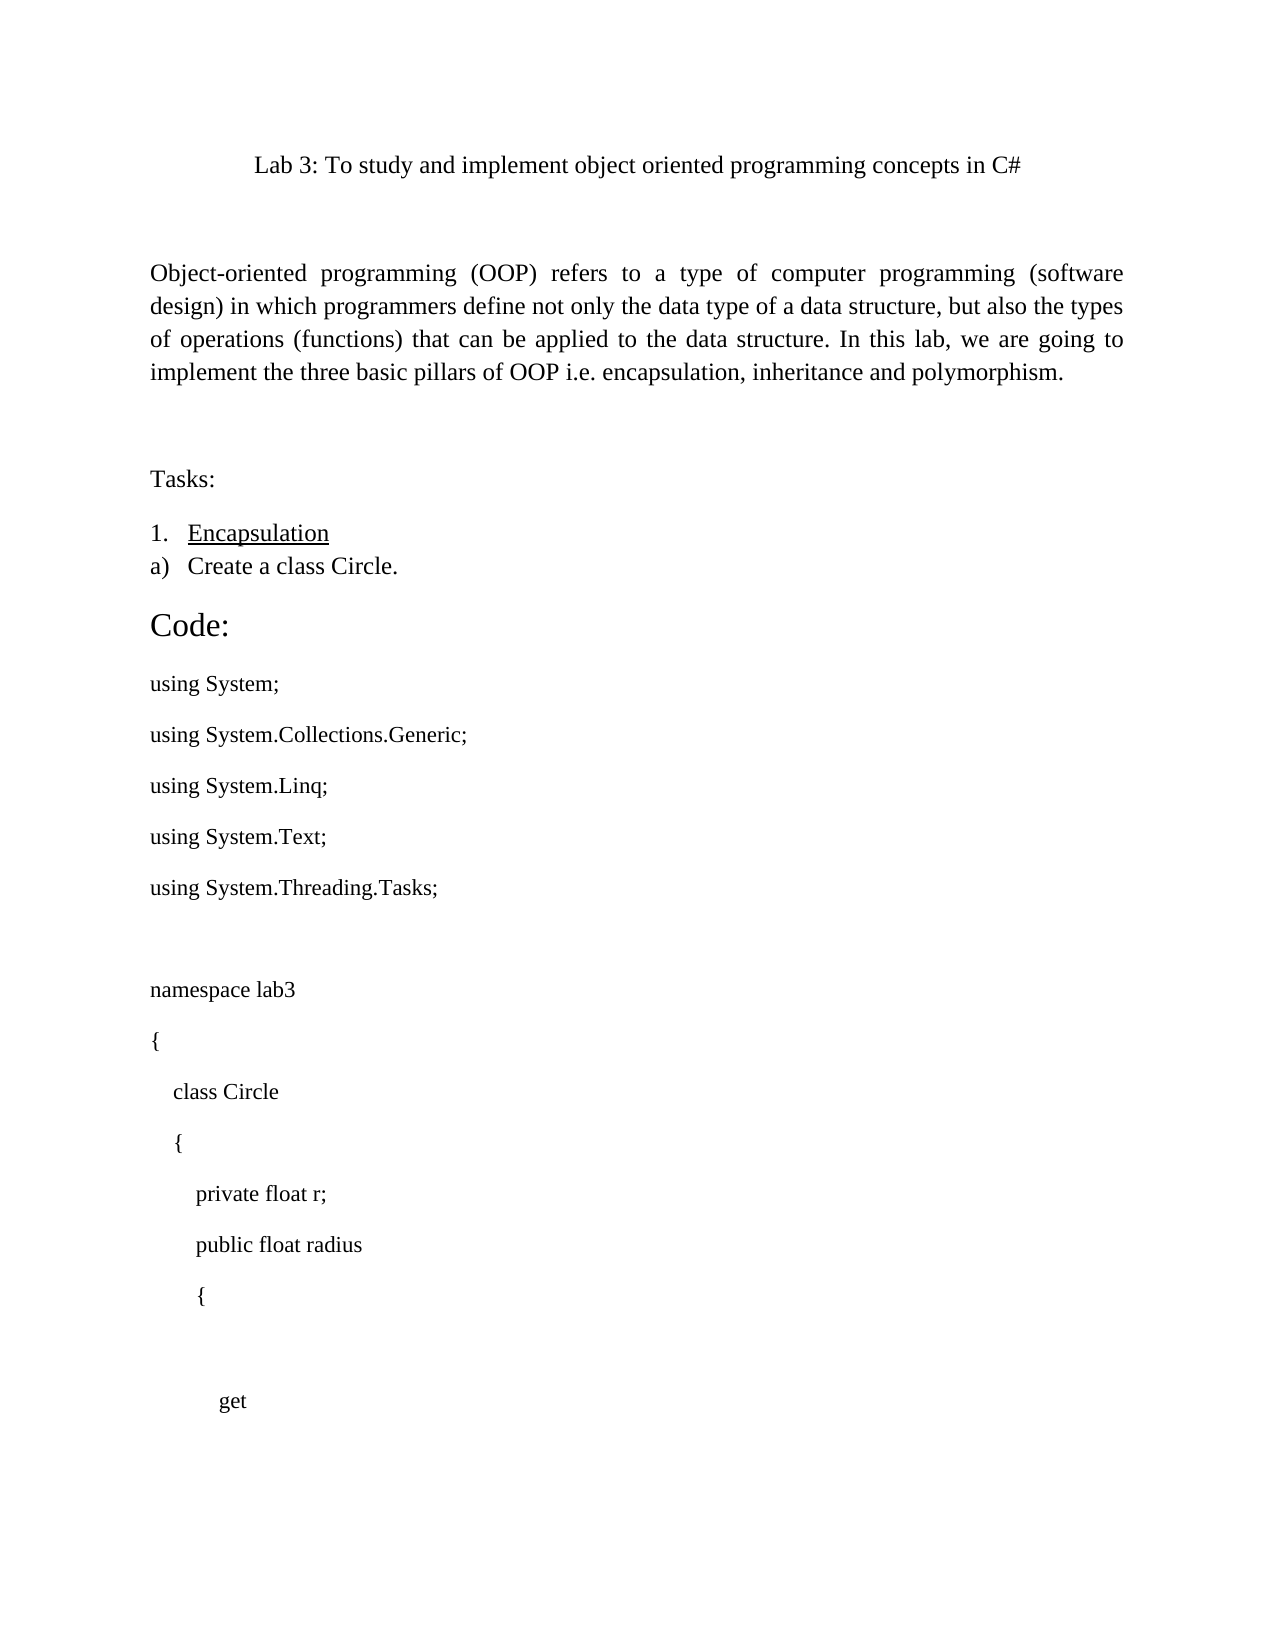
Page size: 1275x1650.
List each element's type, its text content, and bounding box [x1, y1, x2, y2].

text using System.Threading.Tasks; [150, 874, 1125, 901]
text Object-oriented programming (OOP) refers to a type of computer programming (software design) in which programmers define not only the data type of a data structure, but also the types of operations (functions) that can be applied to the data structure. In this lab, we are going to implement the three basic pillars of OOP i.e. encapsulation, inheritance and polymorphism. [150, 258, 1125, 386]
text using System; [150, 670, 1125, 696]
text class Circle [150, 1078, 1125, 1105]
text Code: [150, 605, 1125, 643]
text { [150, 1283, 1125, 1309]
text Tasks: [150, 464, 1125, 493]
text namespace lab3 [150, 976, 1125, 1003]
list Encapsulation [150, 518, 1125, 547]
text { [150, 1129, 1125, 1156]
text get [150, 1387, 1125, 1413]
text public float radius [150, 1232, 1125, 1258]
text private float r; [150, 1181, 1125, 1207]
list Create a class Circle. [150, 551, 1125, 580]
text { [150, 1027, 1125, 1054]
text using System.Collections.Generic; [150, 721, 1125, 747]
text using System.Linq; [150, 772, 1125, 798]
text using System.Text; [150, 823, 1125, 849]
text Lab 3: To study and implement object oriented programming concepts in C# [150, 150, 1125, 179]
